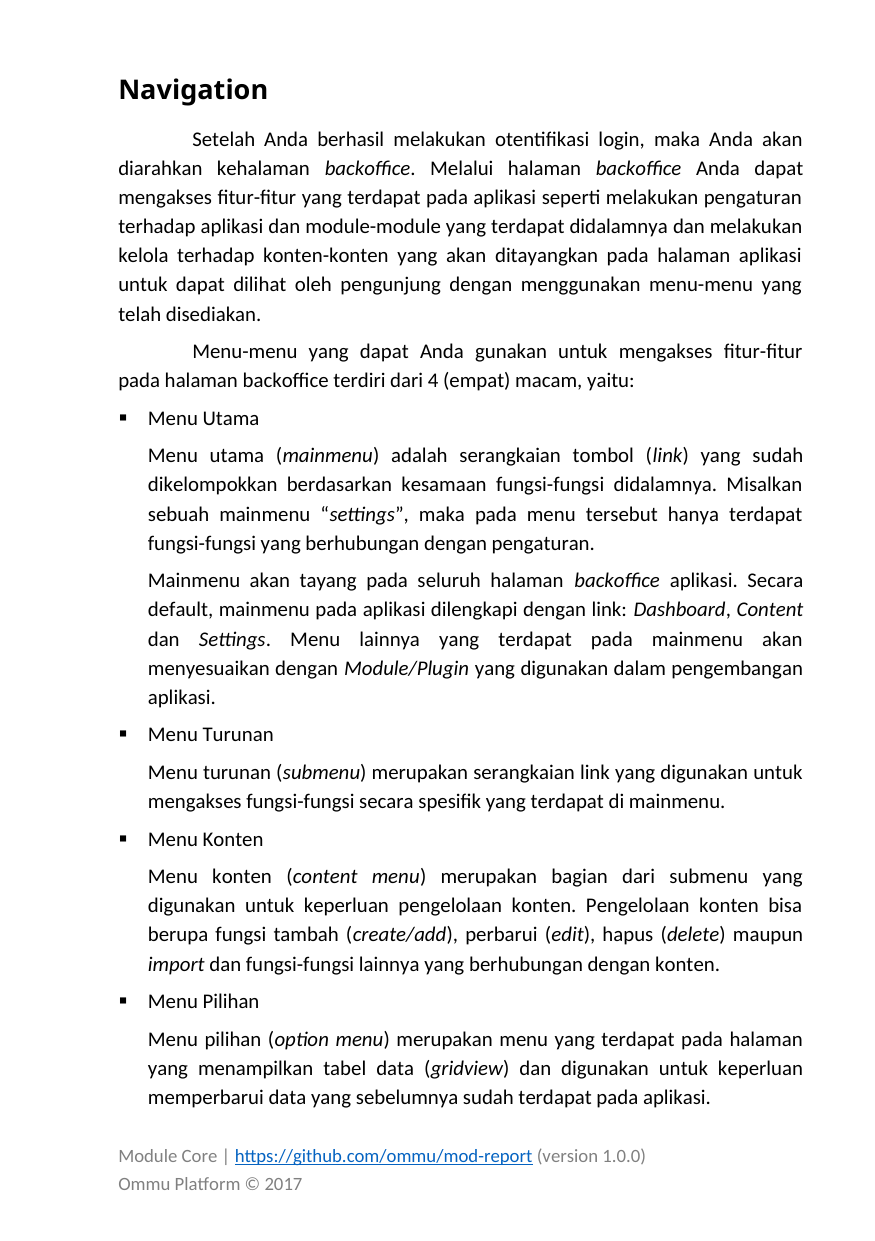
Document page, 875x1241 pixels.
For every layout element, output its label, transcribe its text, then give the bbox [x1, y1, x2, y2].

text Setelah Anda berhasil melakukan otentifikasi login, maka Anda akan diarahkan kehalaman backoffice. Melalui halaman backoffice Anda dapat mengakses fitur-fitur yang terdapat pada aplikasi seperti melakukan pengaturan terhadap aplikasi dan module-module yang terdapat didalamnya dan melakukan kelola terhadap konten-konten yang akan ditayangkan pada halaman aplikasi untuk dapat dilihat oleh pengunjung dengan menggunakan menu-menu yang telah disediakan. [118, 126, 803, 326]
text Menu konten (content menu) merupakan bagian dari submenu yang digunakan untuk keperluan pengelolaan konten. Pengelolaan konten bisa berupa fungsi tambah (create/add), perbarui (edit), hapus (delete) maupun import dan fungsi-fungsi lainnya yang berhubungan dengan konten. [148, 863, 803, 976]
text Menu-menu yang dapat Anda gunakan untuk mengakses fitur-fitur pada halaman backoffice terdiri dari 4 (empat) macam, yaitu: [118, 338, 803, 393]
list Menu Pilihan [118, 988, 803, 1014]
text Mainmenu akan tayang pada seluruh halaman backoffice aplikasi. Secara default, mainmenu pada aplikasi dilengkapi dengan link: Dashboard, Content dan Settings. Menu lainnya yang terdapat pada mainmenu akan menyesuaikan dengan Module/Plugin yang digunakan dalam pengembangan aplikasi. [148, 567, 803, 709]
list Menu Turunan [118, 722, 803, 747]
text Menu utama (mainmenu) adalah serangkaian tombol (link) yang sudah dikelompokkan berdasarkan kesamaan fungsi-fungsi didalamnya. Misalkan sebuah mainmenu “settings”, maka pada menu tersebut hanya terdapat fungsi-fungsi yang berhubungan dengan pengaturan. [148, 442, 803, 555]
list Menu Konten [118, 826, 803, 851]
subtitle Navigation [118, 71, 803, 108]
list Menu pilihan (option menu) merupakan menu yang terdapat pada halaman yang menampilkan tabel data (gridview) dan digunakan untuk keperluan memperbarui data yang sebelumnya sudah terdapat pada aplikasi. [148, 1026, 803, 1109]
text Menu turunan (submenu) merupakan serangkaian link yang digunakan untuk mengakses fungsi-fungsi secara spesifik yang terdapat di mainmenu. [148, 759, 803, 814]
list Menu Utama [118, 405, 803, 430]
